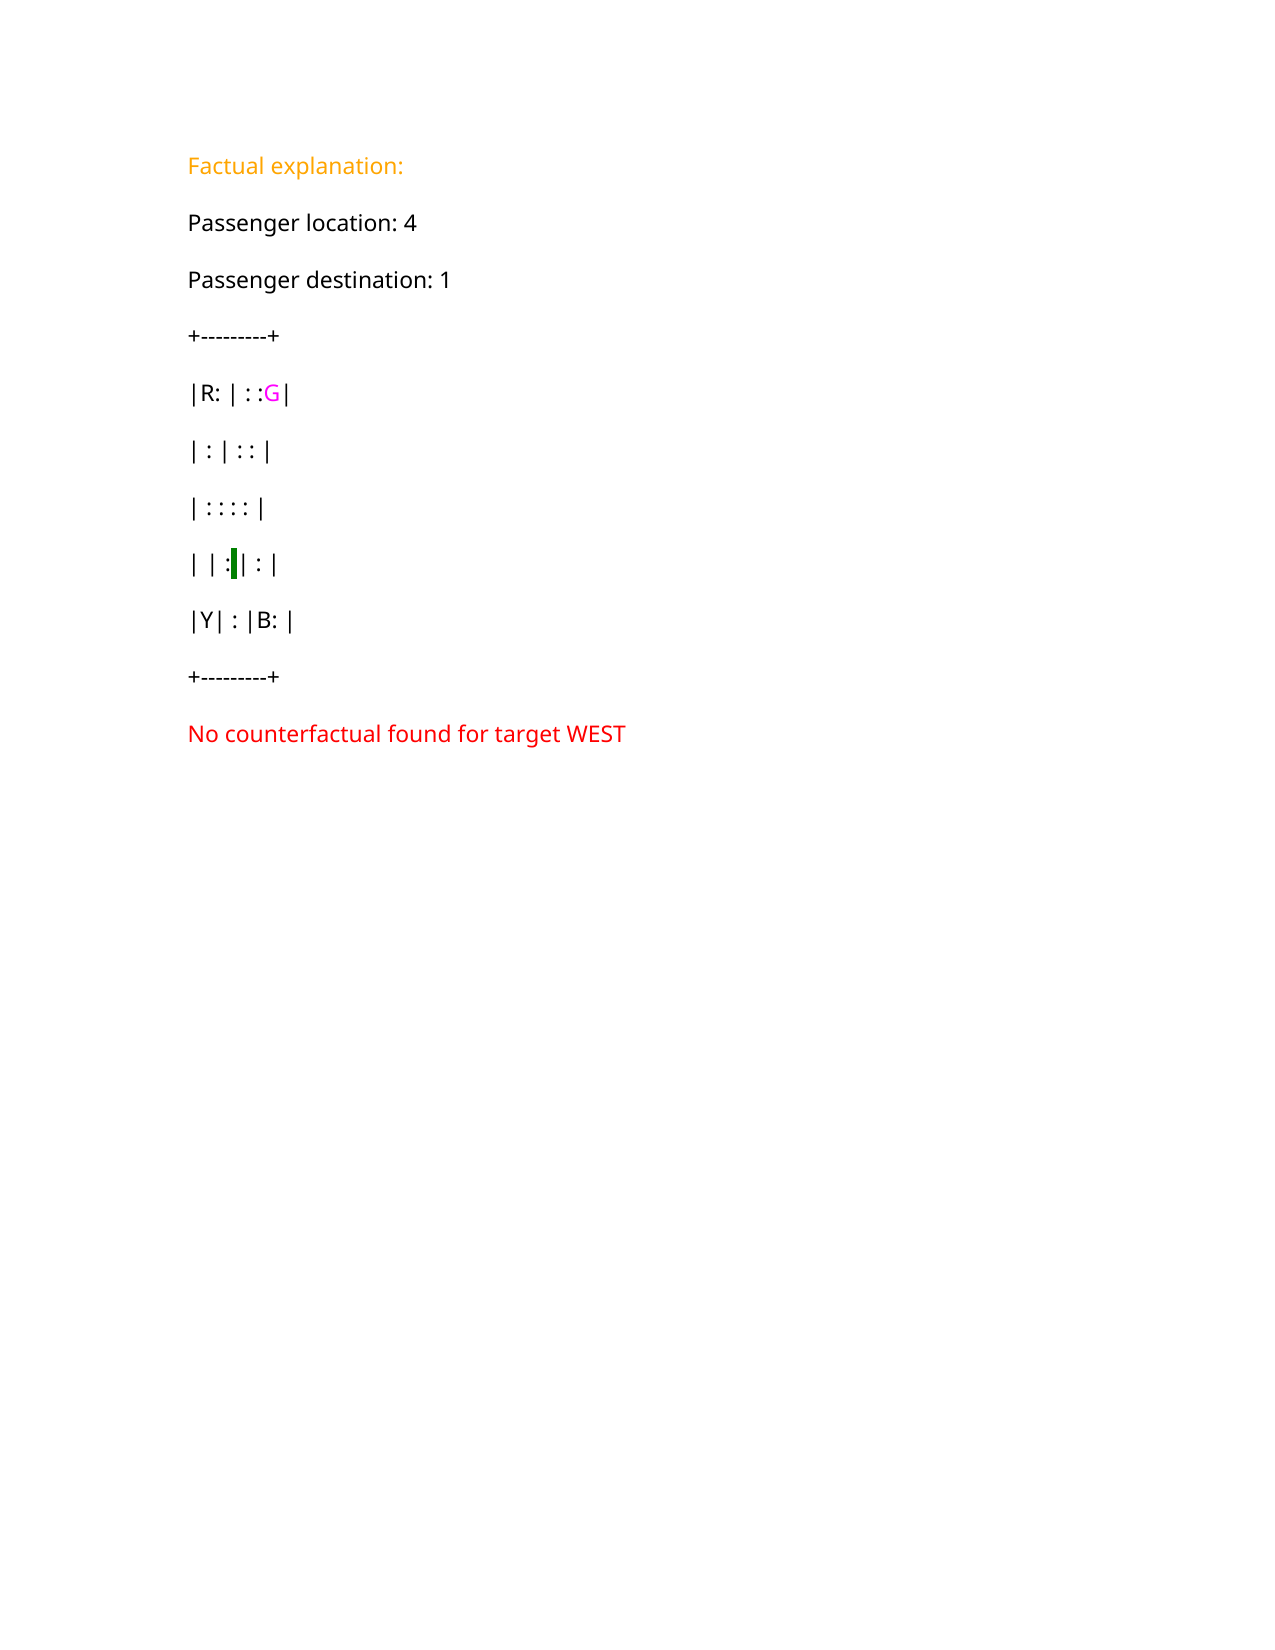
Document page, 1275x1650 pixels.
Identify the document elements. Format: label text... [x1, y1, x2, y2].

text Passenger destination: 1 [187, 263, 1087, 295]
text +---------+ [187, 661, 1087, 692]
text | | : | : | [187, 547, 1087, 579]
text | : | : : | [187, 434, 1087, 465]
text Factual explanation: [187, 150, 1087, 181]
text No counterfactual found for target WEST [187, 718, 1087, 749]
text Passenger location: 4 [187, 207, 1087, 238]
text |R: | : :G| [187, 377, 1087, 408]
text +---------+ [187, 320, 1087, 352]
text | : : : : | [187, 491, 1087, 522]
text |Y| : |B: | [187, 604, 1087, 635]
